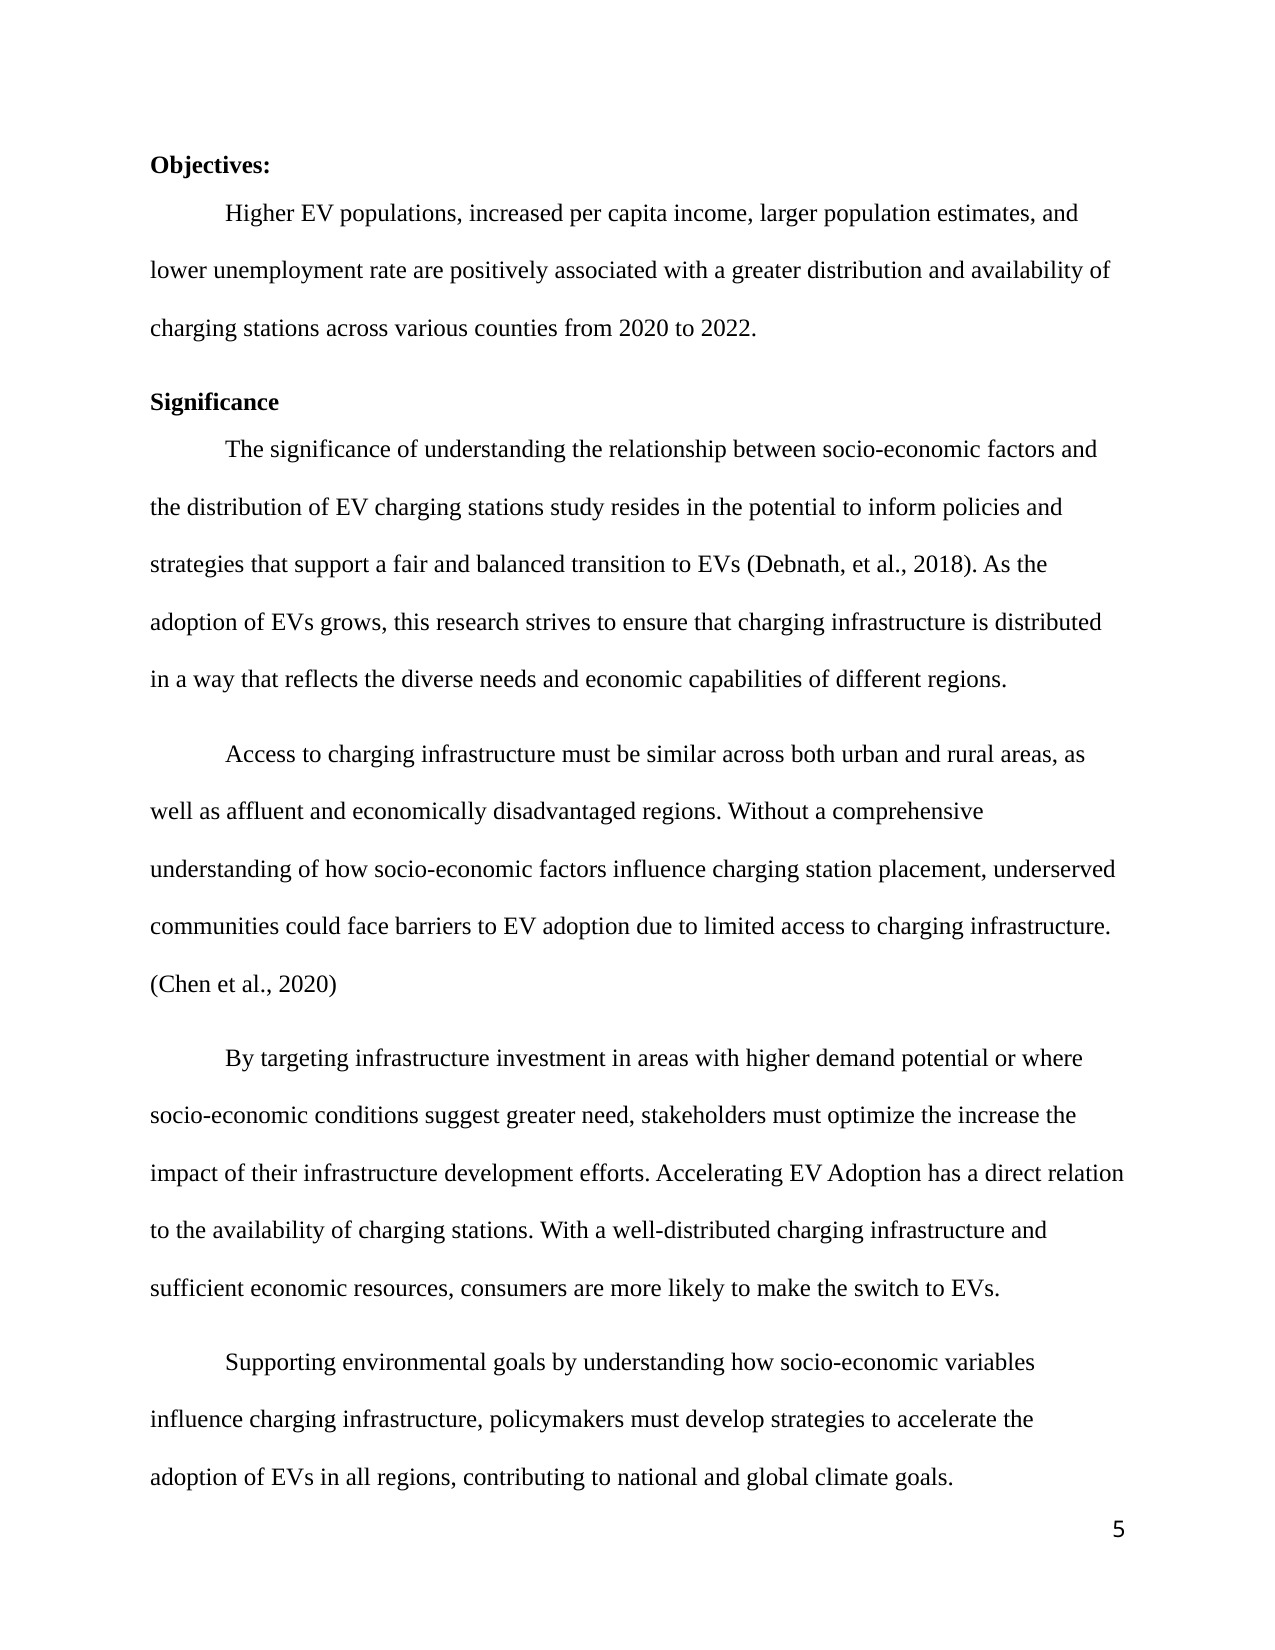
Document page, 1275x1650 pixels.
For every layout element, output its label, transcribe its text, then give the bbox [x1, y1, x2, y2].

text Significance [150, 387, 1125, 416]
text Objectives: [150, 150, 1125, 179]
text Supporting environmental goals by understanding how socio-economic variables influence charging infrastructure, policymakers must develop strategies to accelerate the adoption of EVs in all regions, contributing to national and global climate goals. [150, 1347, 1125, 1491]
text Access to charging infrastructure must be similar across both urban and rural areas, as well as affluent and economically disadvantaged regions. Without a comprehensive understanding of how socio-economic factors influence charging station placement, underserved communities could face barriers to EV adoption due to limited access to charging infrastructure. (Chen et al., 2020) [150, 739, 1125, 997]
text The significance of understanding the relationship between socio-economic factors and the distribution of EV charging stations study resides in the potential to inform policies and strategies that support a fair and balanced transition to EVs (Debnath, et al., 2018). As the adoption of EVs grows, this research strives to ensure that charging infrastructure is distributed in a way that reflects the diverse needs and economic capabilities of different regions. [150, 434, 1125, 693]
text Higher EV populations, increased per capita income, larger population estimates, and lower unemployment rate are positively associated with a greater distribution and availability of charging stations across various counties from 2020 to 2022. [150, 198, 1125, 341]
text By targeting infrastructure investment in areas with higher demand potential or where socio-economic conditions suggest greater need, stakeholders must optimize the increase the impact of their infrastructure development efforts. Accelerating EV Adoption has a direct relation to the availability of charging stations. With a well-distributed charging infrastructure and sufficient economic resources, consumers are more likely to make the switch to EVs. [150, 1043, 1125, 1302]
